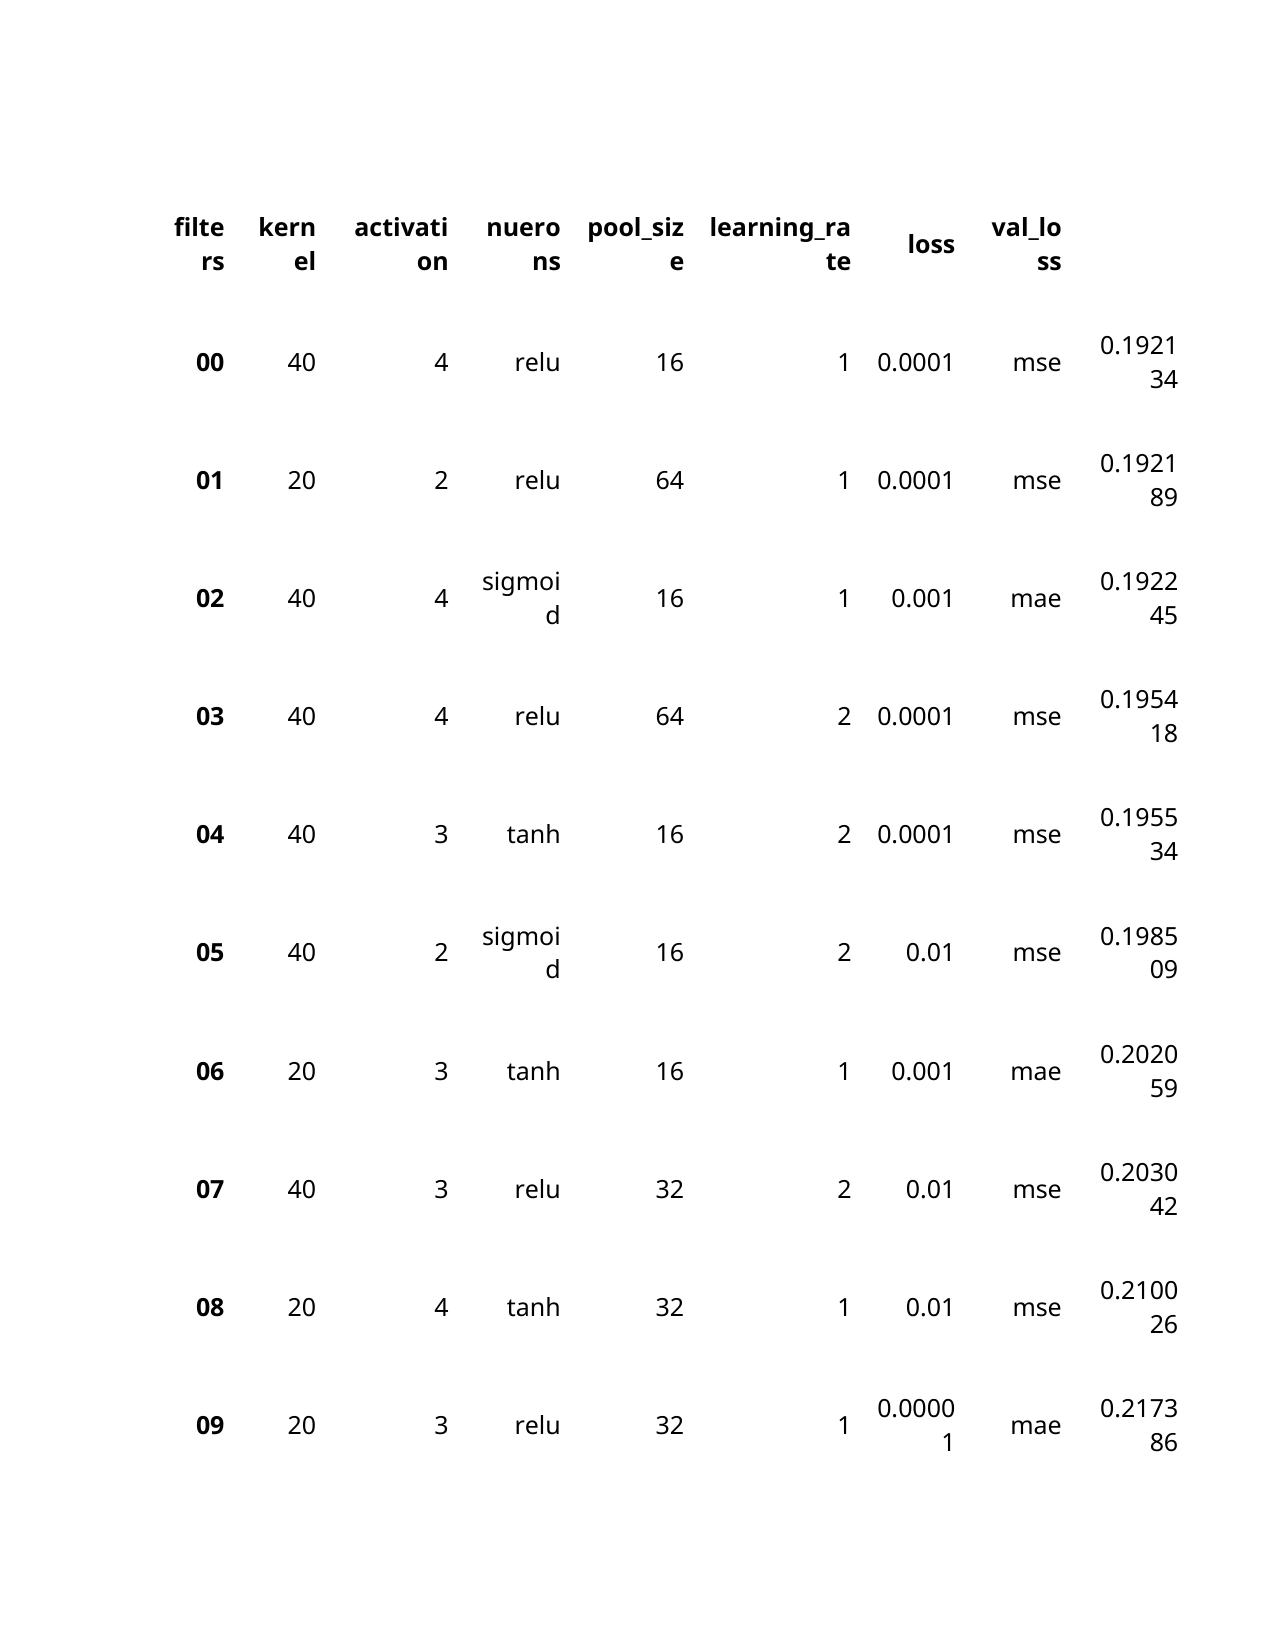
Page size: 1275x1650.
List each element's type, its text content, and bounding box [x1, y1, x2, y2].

table_cell 1 [696, 1024, 864, 1142]
table_header val_loss [968, 197, 1074, 315]
table_cell mae [968, 551, 1074, 669]
table_cell relu [461, 669, 573, 787]
table_cell 2 [696, 1142, 864, 1260]
table_cell tanh [461, 788, 573, 906]
table_cell sigmoid [461, 551, 573, 669]
table_cell 40 [237, 315, 328, 433]
table_cell 40 [237, 906, 328, 1024]
table_cell 32 [573, 1260, 696, 1378]
table_cell 01 [150, 433, 237, 551]
table_cell 40 [237, 788, 328, 906]
table_cell 0.203042 [1074, 1142, 1191, 1260]
table_cell 0.198509 [1074, 906, 1191, 1024]
table_cell 1 [696, 1260, 864, 1378]
table_cell mse [968, 433, 1074, 551]
table_header pool_size [573, 197, 696, 315]
table_header loss [864, 197, 968, 315]
table_cell 2 [696, 788, 864, 906]
table_cell 08 [150, 1260, 237, 1378]
table_cell mse [968, 906, 1074, 1024]
table_cell mae [968, 1378, 1074, 1496]
table_cell 0.0001 [864, 669, 968, 787]
table_cell 1 [696, 551, 864, 669]
table_cell relu [461, 1378, 573, 1496]
table_cell 0.192189 [1074, 433, 1191, 551]
table_cell 40 [237, 551, 328, 669]
table_header filters [150, 197, 237, 315]
table_cell 20 [237, 433, 328, 551]
table_cell 05 [150, 906, 237, 1024]
table_cell 04 [150, 788, 237, 906]
table_cell 64 [573, 669, 696, 787]
table_cell 16 [573, 1024, 696, 1142]
table_cell 32 [573, 1142, 696, 1260]
table_cell 4 [329, 551, 461, 669]
table_cell 4 [329, 669, 461, 787]
table_cell tanh [461, 1024, 573, 1142]
table_cell 1 [696, 315, 864, 433]
table_cell 20 [237, 1378, 328, 1496]
table_cell 0.195534 [1074, 788, 1191, 906]
table_cell relu [461, 315, 573, 433]
table_cell 40 [237, 1142, 328, 1260]
table_cell 0.217386 [1074, 1378, 1191, 1496]
table_cell 20 [237, 1024, 328, 1142]
table_cell 02 [150, 551, 237, 669]
table_cell 2 [696, 669, 864, 787]
table_cell 4 [329, 1260, 461, 1378]
table_cell 0.195418 [1074, 669, 1191, 787]
table_header learning_rate [696, 197, 864, 315]
table_cell relu [461, 433, 573, 551]
table_cell 20 [237, 1260, 328, 1378]
table_cell 07 [150, 1142, 237, 1260]
table_cell mse [968, 788, 1074, 906]
table_cell mse [968, 1260, 1074, 1378]
table_cell 0.001 [864, 1024, 968, 1142]
table_cell 16 [573, 788, 696, 906]
table_cell 09 [150, 1378, 237, 1496]
table_cell 0.0001 [864, 788, 968, 906]
table_cell 0.01 [864, 906, 968, 1024]
table_cell 0.192245 [1074, 551, 1191, 669]
table_cell 64 [573, 433, 696, 551]
table_cell mse [968, 1142, 1074, 1260]
table_header activation [329, 197, 461, 315]
table_cell 16 [573, 551, 696, 669]
table_cell 0.01 [864, 1260, 968, 1378]
table_cell mse [968, 315, 1074, 433]
table_cell 0.192134 [1074, 315, 1191, 433]
table_cell 03 [150, 669, 237, 787]
table_cell 0.0001 [864, 315, 968, 433]
table_cell 32 [573, 1378, 696, 1496]
table_cell mae [968, 1024, 1074, 1142]
table_cell 16 [573, 315, 696, 433]
table_cell 0.01 [864, 1142, 968, 1260]
table_cell 1 [696, 433, 864, 551]
table_cell 4 [329, 315, 461, 433]
table_cell relu [461, 1142, 573, 1260]
table_cell sigmoid [461, 906, 573, 1024]
table_cell 0.210026 [1074, 1260, 1191, 1378]
table_header nuerons [461, 197, 573, 315]
table_cell 06 [150, 1024, 237, 1142]
table_cell 3 [329, 1378, 461, 1496]
table_cell 00 [150, 315, 237, 433]
table_cell 0.202059 [1074, 1024, 1191, 1142]
table_cell 3 [329, 1142, 461, 1260]
table_cell 3 [329, 788, 461, 906]
table_cell 1 [696, 1378, 864, 1496]
table_cell mse [968, 669, 1074, 787]
table_cell 0.0001 [864, 433, 968, 551]
table_cell 2 [696, 906, 864, 1024]
table_cell tanh [461, 1260, 573, 1378]
table_cell 0.001 [864, 551, 968, 669]
table_cell 40 [237, 669, 328, 787]
table_cell 3 [329, 1024, 461, 1142]
table_cell 2 [329, 906, 461, 1024]
table_cell 16 [573, 906, 696, 1024]
table_header kernel [237, 197, 328, 315]
table_cell 2 [329, 433, 461, 551]
table_cell 0.00001 [864, 1378, 968, 1496]
